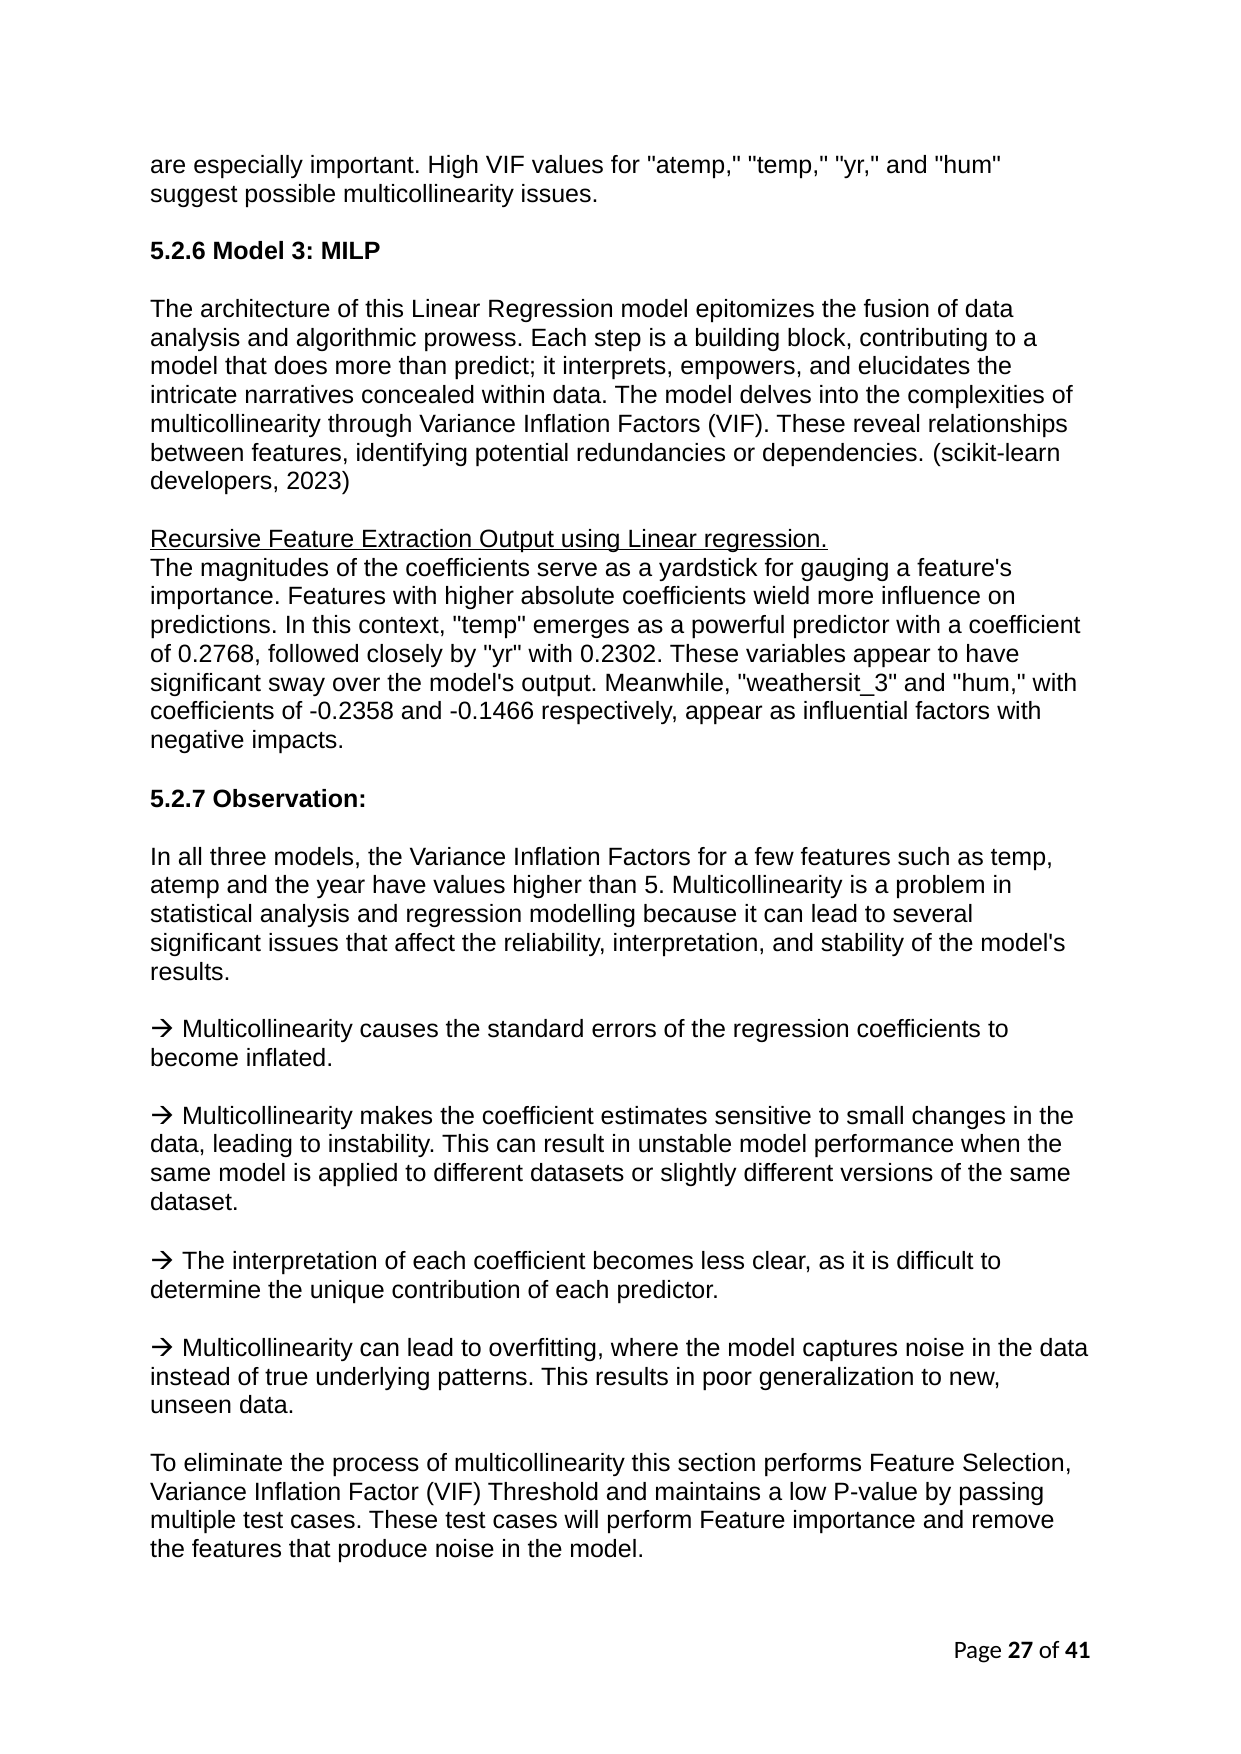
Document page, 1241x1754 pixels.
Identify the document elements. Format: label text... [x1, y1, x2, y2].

text The magnitudes of the coefficients serve as a yardstick for gauging a feature's importance. Features with higher absolute coefficients wield more influence on predictions. In this context, "temp" emerges as a powerful predictor with a coefficient of 0.2768, followed closely by "yr" with 0.2302. These variables appear to have significant sway over the model's output. Meanwhile, "weathersit_3" and "hum," with coefficients of -0.2358 and -0.1466 respectively, appear as influential factors with negative impacts. [150, 552, 1090, 784]
text 5.2.6 Model 3: MILP [150, 236, 1090, 265]
text Multicollinearity causes the standard errors of the regression coefficients to become inflated. Multicollinearity makes the coefficient estimates sensitive to small changes in the data, leading to instability. This can result in unstable model performance when the same model is applied to different datasets or slightly different versions of the same dataset. [150, 986, 1090, 1246]
text The interpretation of each coefficient becomes less clear, as it is difficult to determine the unique contribution of each predictor. Multicollinearity can lead to overfitting, where the model captures noise in the data instead of true underlying patterns. This results in poor generalization to new, unseen data. [150, 1246, 1090, 1419]
text To eliminate the process of multicollinearity this section performs Feature Selection, Variance Inflation Factor (VIF) Threshold and maintains a low P-value by passing multiple test cases. These test cases will perform Feature importance and remove the features that produce noise in the model. [150, 1448, 1090, 1563]
text Recursive Feature Extraction Output using Linear regression. [150, 524, 1090, 552]
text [150, 150, 1090, 207]
text The architecture of this Linear Regression model epitomizes the fusion of data analysis and algorithmic prowess. Each step is a building block, contributing to a model that does more than predict; it interprets, empowers, and elucidates the intricate narratives concealed within data. The model delves into the complexities of multicollinearity through Variance Inflation Factors (VIF). These reveal relationships between features, identifying potential redundancies or dependencies. [150, 294, 1090, 495]
text In all three models, the Variance Inflation Factors for a few features such as temp, atemp and the year have values higher than 5. Multicollinearity is a problem in statistical analysis and regression modelling because it can lead to several significant issues that affect the reliability, interpretation, and stability of the model's results. [150, 842, 1090, 986]
text 5.2.7 Observation: [150, 784, 1090, 813]
